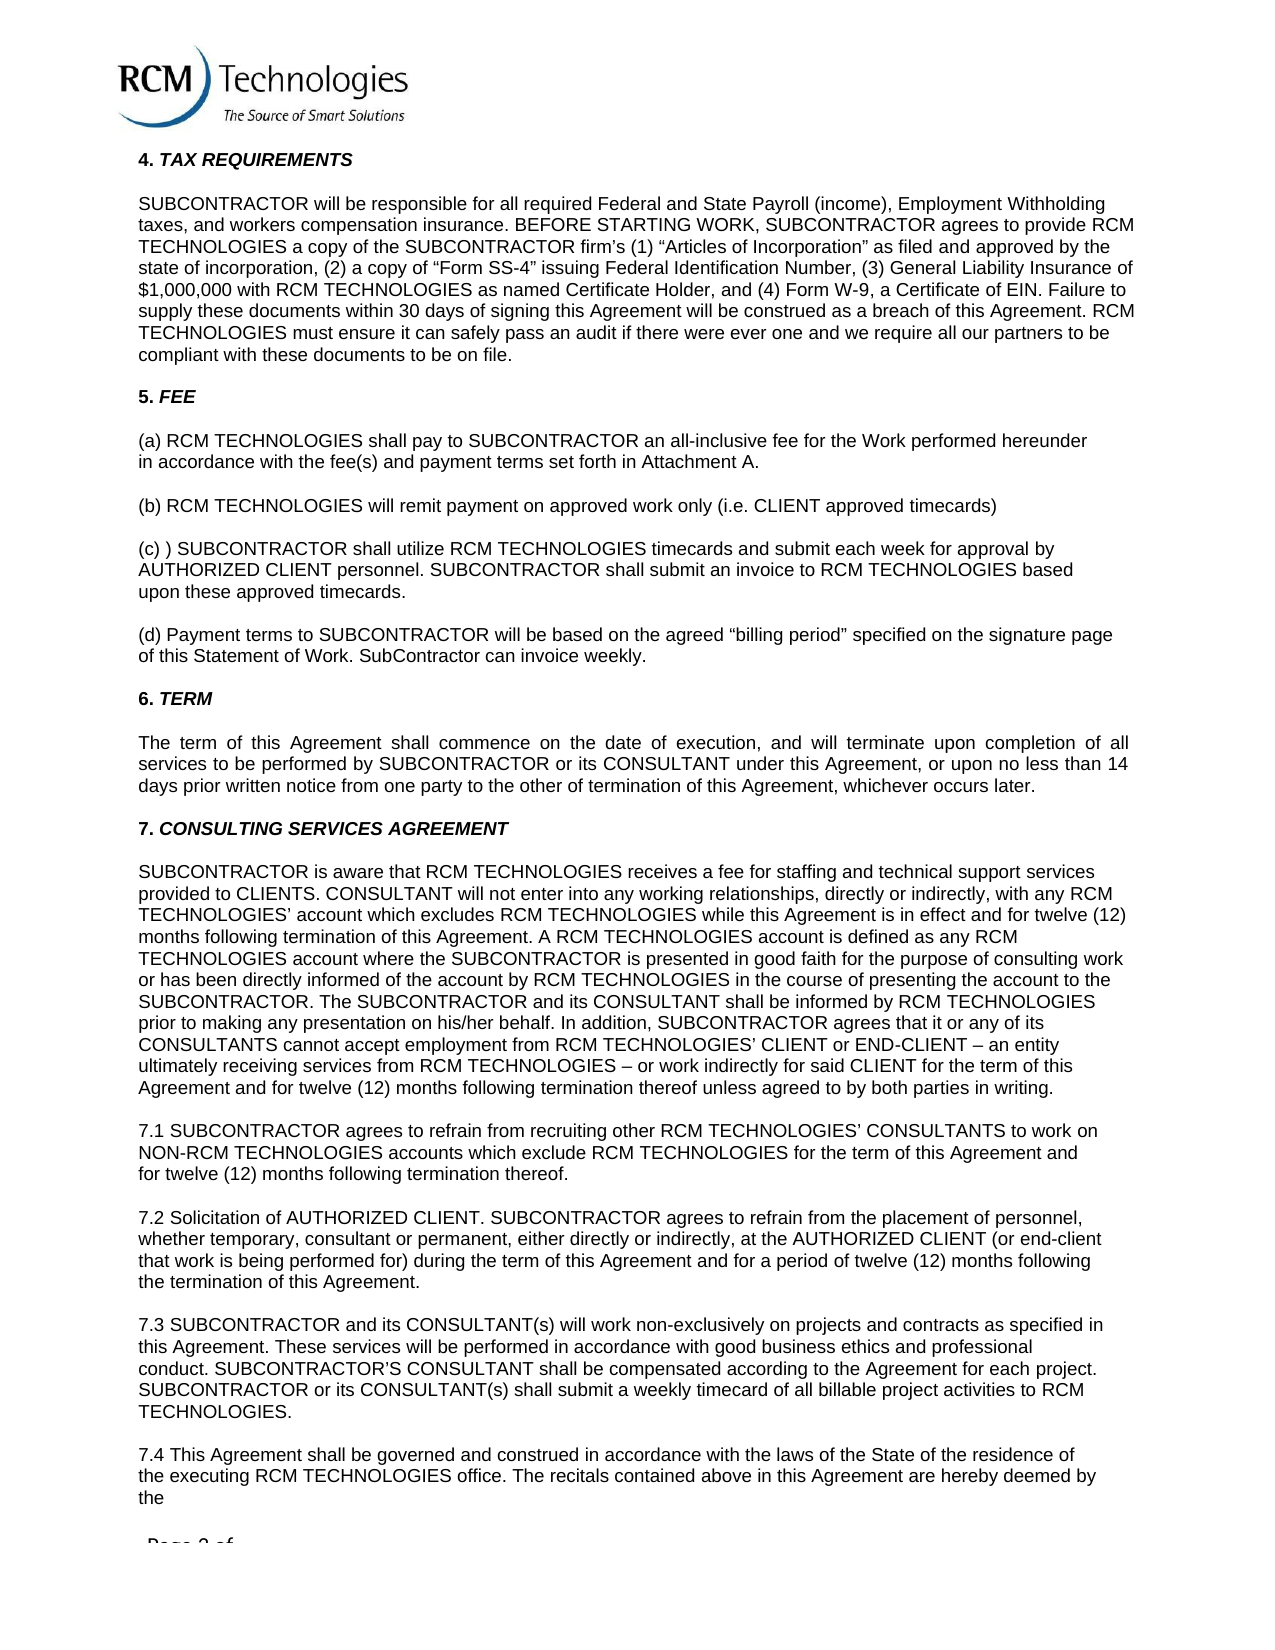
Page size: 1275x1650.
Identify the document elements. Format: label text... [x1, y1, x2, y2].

list RCM TECHNOLOGIES shall pay to SUBCONTRACTOR an all-inclusive fee for the Work performed hereunder in accordance with the fee(s) and payment terms set forth in Attachment A. [138, 430, 1107, 473]
text SUBCONTRACTOR is aware that RCM TECHNOLOGIES receives a fee for staffing and technical support services provided to CLIENTS. CONSULTANT will not enter into any working relationships, directly or indirectly, with any RCM TECHNOLOGIES’ account which excludes RCM TECHNOLOGIES while this Agreement is in effect and for twelve (12) months following termination of this Agreement. A RCM TECHNOLOGIES account is defined as any RCM TECHNOLOGIES account where the SUBCONTRACTOR is presented in good faith for the purpose of consulting work or has been directly informed of the account by RCM TECHNOLOGIES in the course of presenting the account to the SUBCONTRACTOR. The SUBCONTRACTOR and its CONSULTANT shall be informed by RCM TECHNOLOGIES prior to making any presentation on his/her behalf. In addition, SUBCONTRACTOR agrees that it or any of its CONSULTANTS cannot accept employment from RCM TECHNOLOGIES’ CLIENT or END-CLIENT – an entity ultimately receiving services from RCM TECHNOLOGIES – or work indirectly for said CLIENT for the term of this Agreement and for twelve (12) months following termination thereof unless agreed to by both parties in writing. [138, 861, 1129, 1098]
list SUBCONTRACTOR and its CONSULTANT(s) will work non-exclusively on projects and contracts as specified in this Agreement. These services will be performed in accordance with good business ethics and professional conduct. SUBCONTRACTOR’S CONSULTANT shall be compensated according to the Agreement for each project. SUBCONTRACTOR or its CONSULTANT(s) shall submit a weekly timecard of all billable project activities to RCM TECHNOLOGIES. [138, 1314, 1107, 1422]
list ) SUBCONTRACTOR shall utilize RCM TECHNOLOGIES timecards and submit each week for approval by AUTHORIZED CLIENT personnel. SUBCONTRACTOR shall submit an invoice to RCM TECHNOLOGIES based upon these approved timecards. [138, 538, 1120, 602]
text $1,000,000 with RCM TECHNOLOGIES as named Certificate Holder, and (4) Form W-9, a Certificate of EIN. Failure to supply these documents within 30 days of signing this Agreement will be construed as a breach of this Agreement. RCM TECHNOLOGIES must ensure it can safely pass an audit if there were ever one and we require all our partners to be compliant with these documents to be on file. [138, 279, 1135, 365]
subtitle TAX REQUIREMENTS [138, 149, 1135, 170]
text The term of this Agreement shall commence on the date of execution, and will terminate upon completion of all services to be performed by SUBCONTRACTOR or its CONSULTANT under this Agreement, or upon no less than 14 days prior written notice from one party to the other of termination of this Agreement, whichever occurs later. [138, 732, 1129, 796]
list Payment terms to SUBCONTRACTOR will be based on the agreed “billing period” specified on the signature page of this Statement of Work. SubContractor can invoice weekly. [138, 624, 1129, 667]
list This Agreement shall be governed and construed in accordance with the laws of the State of the residence of the executing RCM TECHNOLOGIES office. The recitals contained above in this Agreement are hereby deemed by the [138, 1444, 1105, 1508]
subtitle FEE [138, 386, 1135, 408]
list Solicitation of AUTHORIZED CLIENT. SUBCONTRACTOR agrees to refrain from the placement of personnel, whether temporary, consultant or permanent, either directly or indirectly, at the AUTHORIZED CLIENT (or end-client that work is being performed for) during the term of this Agreement and for a period of twelve (12) months following the termination of this Agreement. [138, 1206, 1120, 1293]
text SUBCONTRACTOR will be responsible for all required Federal and State Payroll (income), Employment Withholding taxes, and workers compensation insurance. BEFORE STARTING WORK, SUBCONTRACTOR agrees to provide RCM TECHNOLOGIES a copy of the SUBCONTRACTOR firm’s (1) “Articles of Incorporation” as filed and approved by the state of incorporation, (2) a copy of “Form SS-4” issuing Federal Identification Number, (3) General Liability Insurance of [138, 192, 1135, 279]
subtitle TERM [138, 688, 1135, 709]
list SUBCONTRACTOR agrees to refrain from recruiting other RCM TECHNOLOGIES’ CONSULTANTS to work on NON-RCM TECHNOLOGIES accounts which exclude RCM TECHNOLOGIES for the term of this Agreement and for twelve (12) months following termination thereof. [138, 1120, 1105, 1185]
picture [96, 34, 430, 149]
subtitle CONSULTING SERVICES AGREEMENT [138, 818, 1135, 839]
list RCM TECHNOLOGIES will remit payment on approved work only (i.e. CLIENT approved timecards) [138, 494, 1135, 516]
